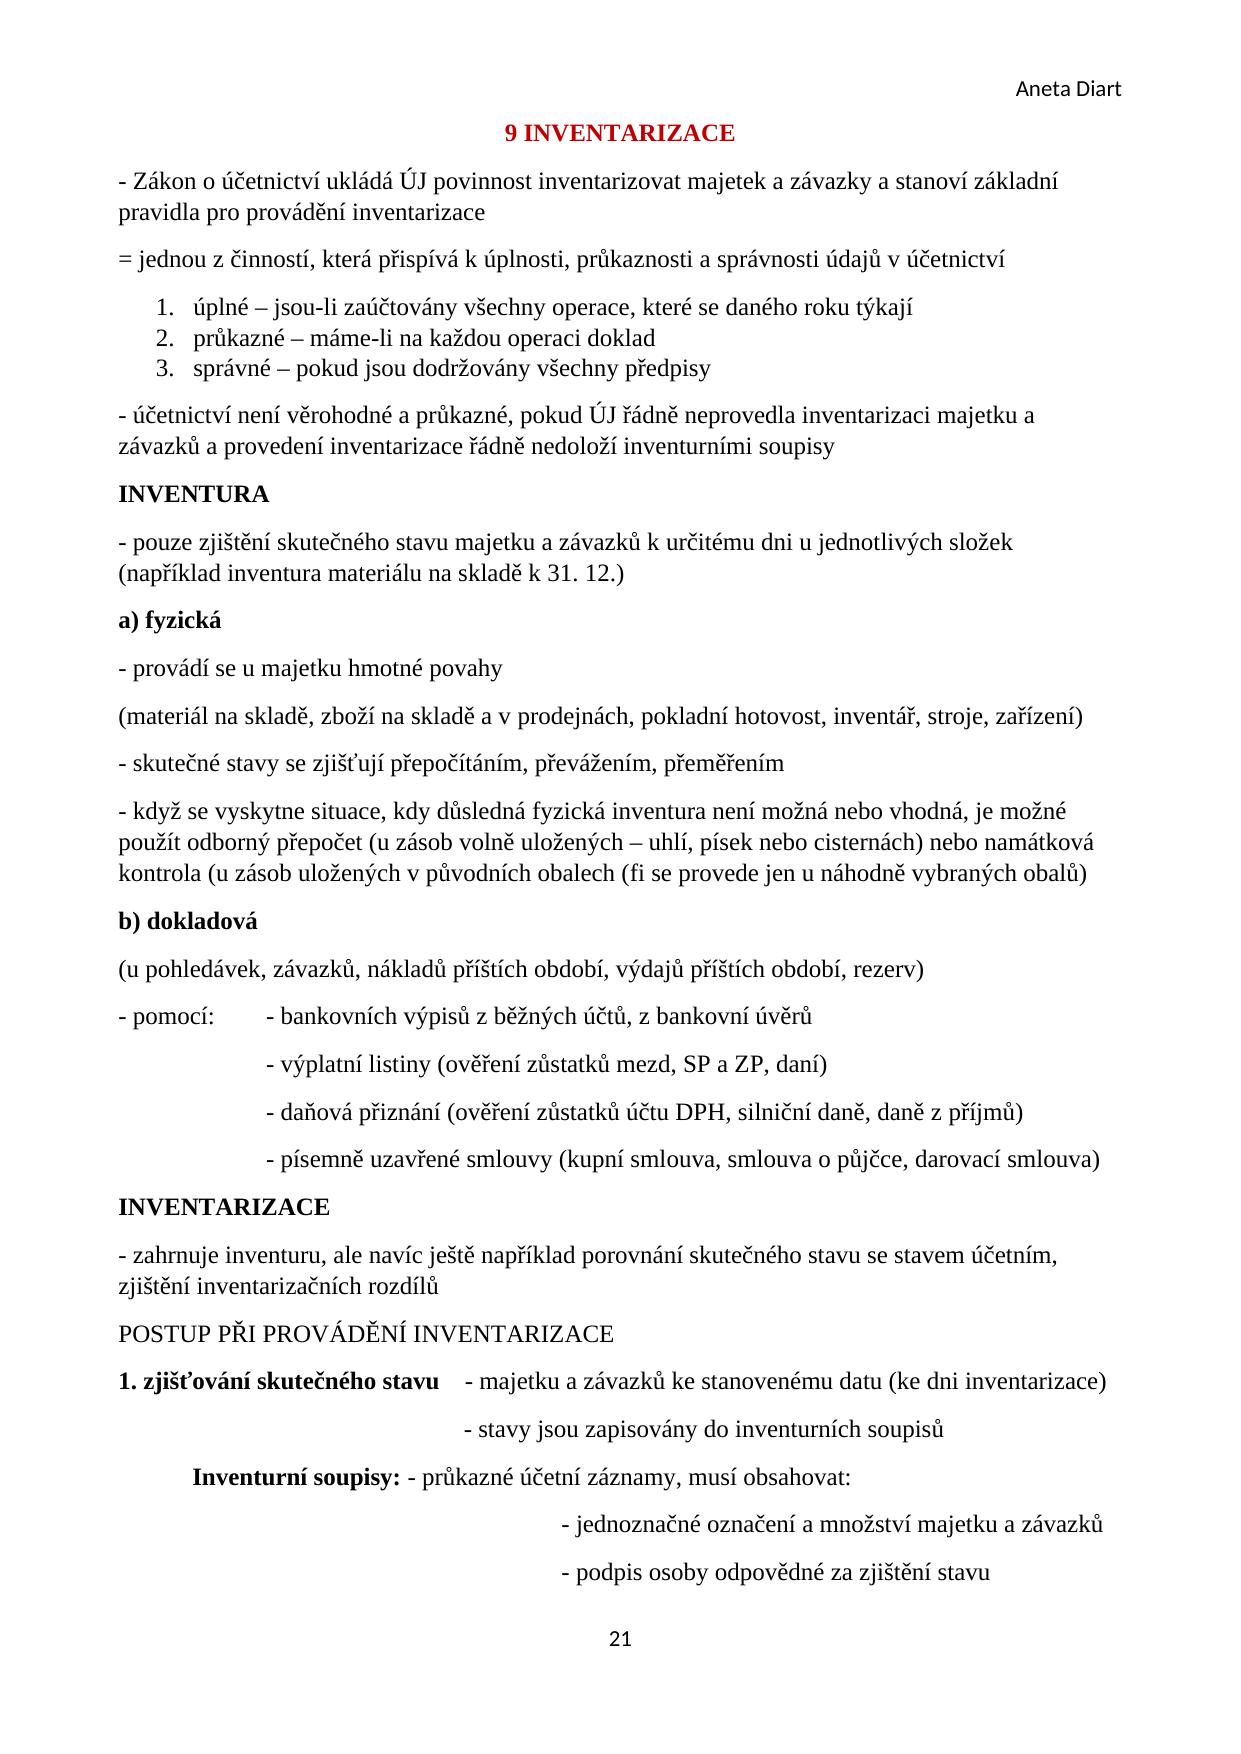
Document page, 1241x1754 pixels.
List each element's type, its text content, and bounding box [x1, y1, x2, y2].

text - zahrnuje inventuru, ale navíc ještě například porovnání skutečného stavu se stavem účetním, zjištění inventarizačních rozdílů [118, 1240, 1122, 1300]
text - skutečné stavy se zjišťují přepočítáním, převážením, přeměřením [118, 748, 1122, 777]
list správné – pokud jsou dodržovány všechny předpisy [156, 353, 1122, 382]
text 9 INVENTARIZACE [118, 118, 1122, 147]
list úplné – jsou-li zaúčtovány všechny operace, které se daného roku týkají [156, 292, 1122, 321]
text a) fyzická [118, 605, 1122, 634]
text - jednoznačné označení a množství majetku a závazků [118, 1509, 1122, 1538]
text = jednou z činností, která přispívá k úplnosti, průkaznosti a správnosti údajů v účetnictví [118, 244, 1122, 273]
text b) dokladová [118, 906, 1122, 935]
text INVENTURA [118, 479, 1122, 508]
text - stavy jsou zapisovány do inventurních soupisů [118, 1414, 1122, 1443]
text - provádí se u majetku hmotné povahy [118, 653, 1122, 682]
text - výplatní listiny (ověření zůstatků mezd, SP a ZP, daní) [118, 1049, 1122, 1078]
text - písemně uzavřené smlouvy (kupní smlouva, smlouva o půjčce, darovací smlouva) [118, 1144, 1122, 1173]
text - daňová přiznání (ověření zůstatků účtu DPH, silniční daně, daně z příjmů) [118, 1097, 1122, 1126]
text (například inventura materiálu na skladě k 31. 12.) [118, 558, 1122, 586]
text (u pohledávek, závazků, nákladů příštích období, výdajů příštích období, rezerv) [118, 954, 1122, 982]
text POSTUP PŘI PROVÁDĚNÍ INVENTARIZACE [118, 1319, 1122, 1347]
text - když se vyskytne situace, kdy důsledná fyzická inventura není možná nebo vhodná, je možné použít odborný přepočet (u zásob volně uložených – uhlí, písek nebo cisternách) nebo namátková kontrola (u zásob uložených v původních obalech (fi se provede jen u náhodně vybraných obalů) [118, 796, 1122, 887]
list průkazné – máme-li na každou operaci doklad [156, 323, 1122, 351]
text Inventurní soupisy: - průkazné účetní záznamy, musí obsahovat: [118, 1462, 1122, 1491]
text (materiál na skladě, zboží na skladě a v prodejnách, pokladní hotovost, inventář, stroje, zařízení) [118, 701, 1122, 729]
text - pomocí: - bankovních výpisů z běžných účtů, z bankovní úvěrů [118, 1001, 1122, 1030]
text - podpis osoby odpovědné za zjištění stavu [118, 1557, 1122, 1586]
text - pouze zjištění skutečného stavu majetku a závazků k určitému dni u jednotlivých složek [118, 527, 1122, 555]
text 1. zjišťování skutečného stavu - majetku a závazků ke stanovenému datu (ke dni inventarizace) [118, 1366, 1122, 1395]
text - účetnictví není věrohodné a průkazné, pokud ÚJ řádně neprovedla inventarizaci majetku a závazků a provedení inventarizace řádně nedoloží inventurními soupisy [118, 400, 1122, 460]
text INVENTARIZACE [118, 1192, 1122, 1221]
text - Zákon o účetnictví ukládá ÚJ povinnost inventarizovat majetek a závazky a stanoví základní pravidla pro provádění inventarizace [118, 166, 1122, 226]
